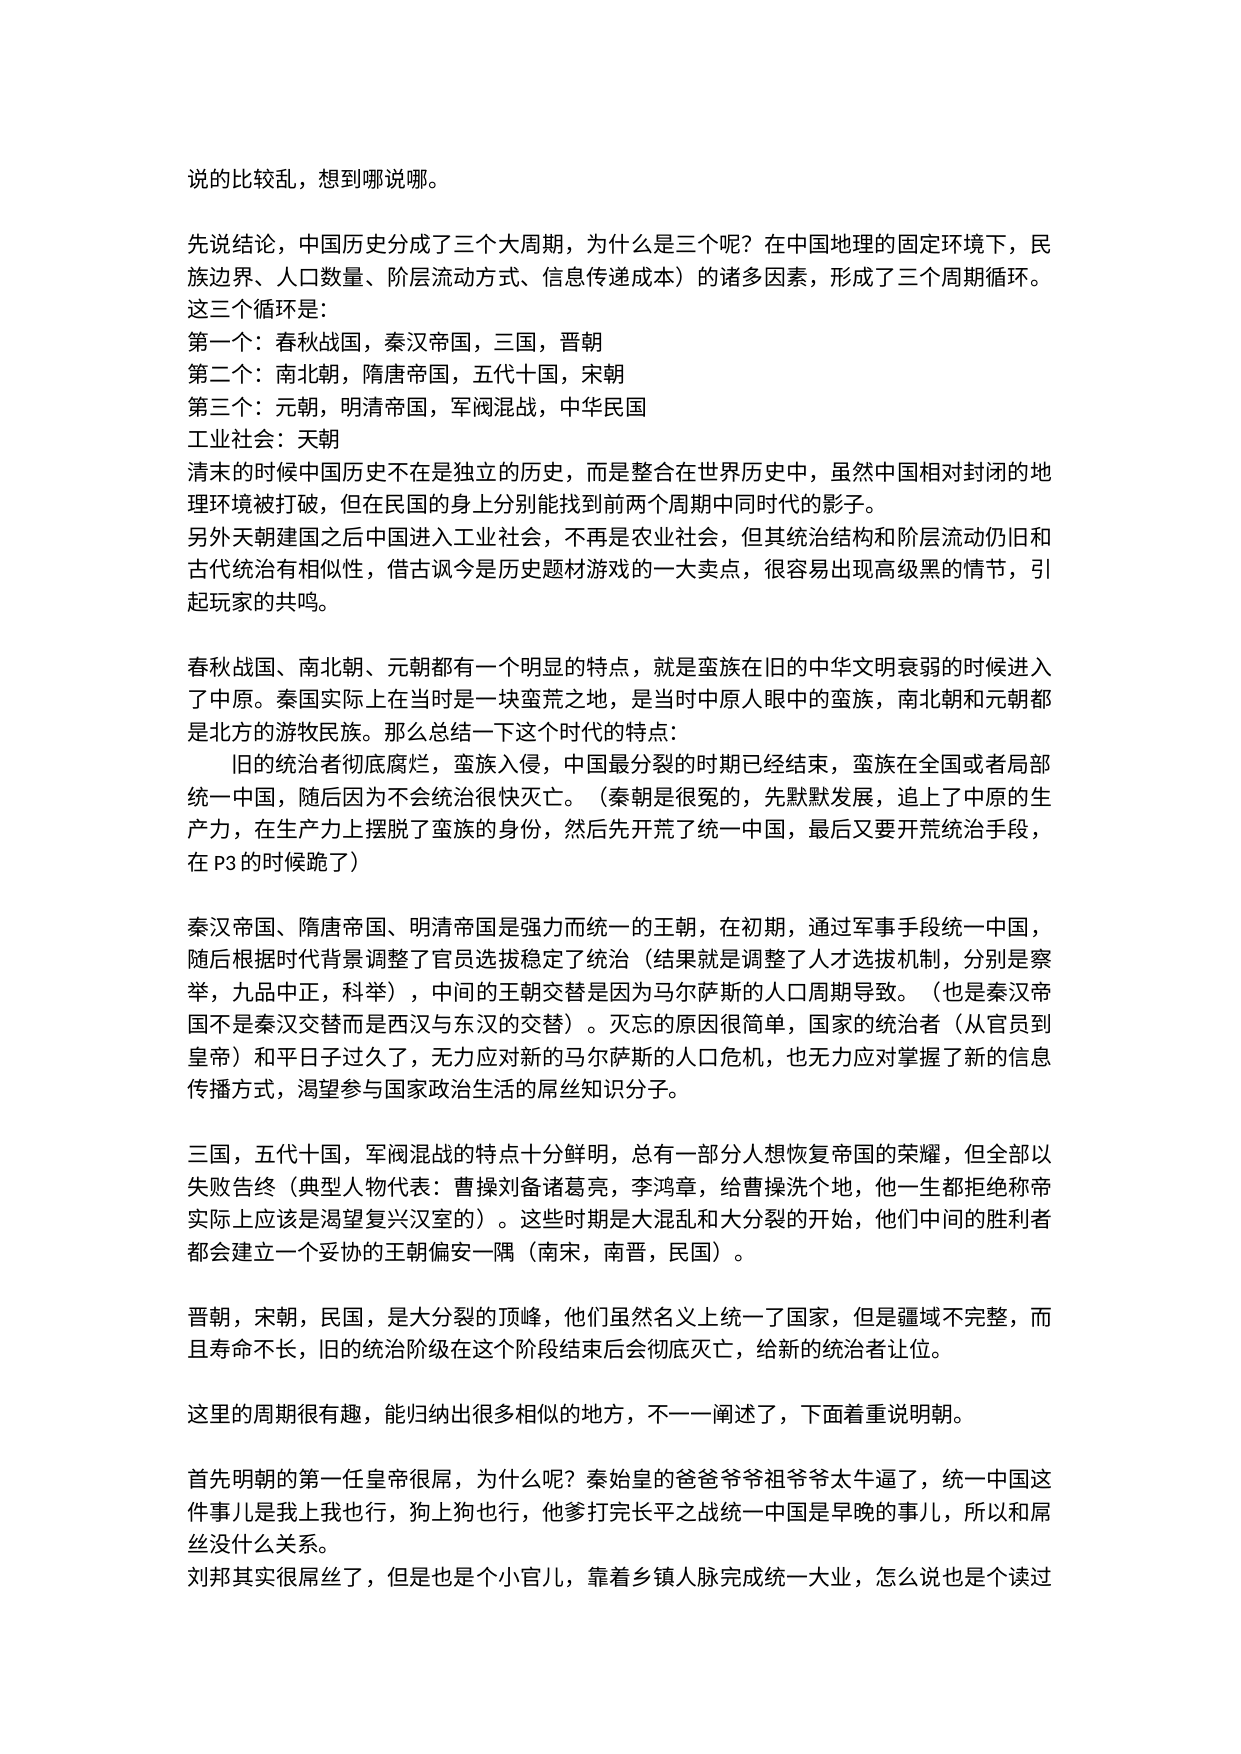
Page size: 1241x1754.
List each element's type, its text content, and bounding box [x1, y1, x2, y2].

text 第二个：南北朝，隋唐帝国，五代十国，宋朝 [187, 357, 1053, 389]
text 晋朝，宋朝，民国，是大分裂的顶峰，他们虽然名义上统一了国家，但是疆域不完整，而且寿命不长，旧的统治阶级在这个阶段结束后会彻底灭亡，给新的统治者让位。 [187, 1299, 1053, 1364]
text 另外天朝建国之后中国进入工业社会，不再是农业社会，但其统治结构和阶层流动仍旧和古代统治有相似性，借古讽今是历史题材游戏的一大卖点，很容易出现高级黑的情节，引起玩家的共鸣。 [187, 519, 1053, 617]
text 三国，五代十国，军阀混战的特点十分鲜明，总有一部分人想恢复帝国的荣耀，但全部以失败告终（典型人物代表：曹操刘备诸葛亮，李鸿章，给曹操洗个地，他一生都拒绝称帝，实际上应该是渴望复兴汉室的）。这些时期是大混乱和大分裂的开始，他们中间的胜利者都会建立一个妥协的王朝偏安一隅（南宋，南晋，民国）。 [187, 1137, 1053, 1267]
text 先说结论，中国历史分成了三个大周期，为什么是三个呢？在中国地理的固定环境下，民族边界、人口数量、阶层流动方式、信息传递成本）的诸多因素，形成了三个周期循环。这三个循环是： [187, 227, 1053, 324]
text 首先明朝的第一任皇帝很屌，为什么呢？秦始皇的爸爸爷爷祖爷爷太牛逼了，统一中国这件事儿是我上我也行，狗上狗也行，他爹打完长平之战统一中国是早晚的事儿，所以和屌丝没什么关系。 [187, 1462, 1053, 1559]
text 春秋战国、南北朝、元朝都有一个明显的特点，就是蛮族在旧的中华文明衰弱的时候进入了中原。秦国实际上在当时是一块蛮荒之地，是当时中原人眼中的蛮族，南北朝和元朝都是北方的游牧民族。那么总结一下这个时代的特点： [187, 649, 1053, 747]
text 第三个：元朝，明清帝国，军阀混战，中华民国 [187, 389, 1053, 422]
text 工业社会：天朝 [187, 422, 1053, 454]
text 旧的统治者彻底腐烂，蛮族入侵，中国最分裂的时期已经结束，蛮族在全国或者局部统一中国，随后因为不会统治很快灭亡。（秦朝是很冤的，先默默发展，追上了中原的生产力，在生产力上摆脱了蛮族的身份，然后先开荒了统一中国，最后又要开荒统治手段，在P3的时候跪了） [187, 747, 1053, 877]
text 说的比较乱，想到哪说哪。 [187, 162, 1053, 194]
text 第一个：春秋战国，秦汉帝国，三国，晋朝 [187, 324, 1053, 357]
text 这里的周期很有趣，能归纳出很多相似的地方，不一一阐述了，下面着重说明朝。 [187, 1397, 1053, 1429]
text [187, 1559, 1053, 1592]
text 清末的时候中国历史不在是独立的历史，而是整合在世界历史中，虽然中国相对封闭的地理环境被打破，但在民国的身上分别能找到前两个周期中同时代的影子。 [187, 454, 1053, 519]
text 秦汉帝国、隋唐帝国、明清帝国是强力而统一的王朝，在初期，通过军事手段统一中国，随后根据时代背景调整了官员选拔稳定了统治（结果就是调整了人才选拔机制，分别是察举，九品中正，科举），中间的王朝交替是因为马尔萨斯的人口周期导致。（也是秦汉帝国不是秦汉交替而是西汉与东汉的交替）。灭忘的原因很简单，国家的统治者（从官员到皇帝）和平日子过久了，无力应对新的马尔萨斯的人口危机，也无力应对掌握了新的信息传播方式，渴望参与国家政治生活的屌丝知识分子。 [187, 909, 1053, 1104]
